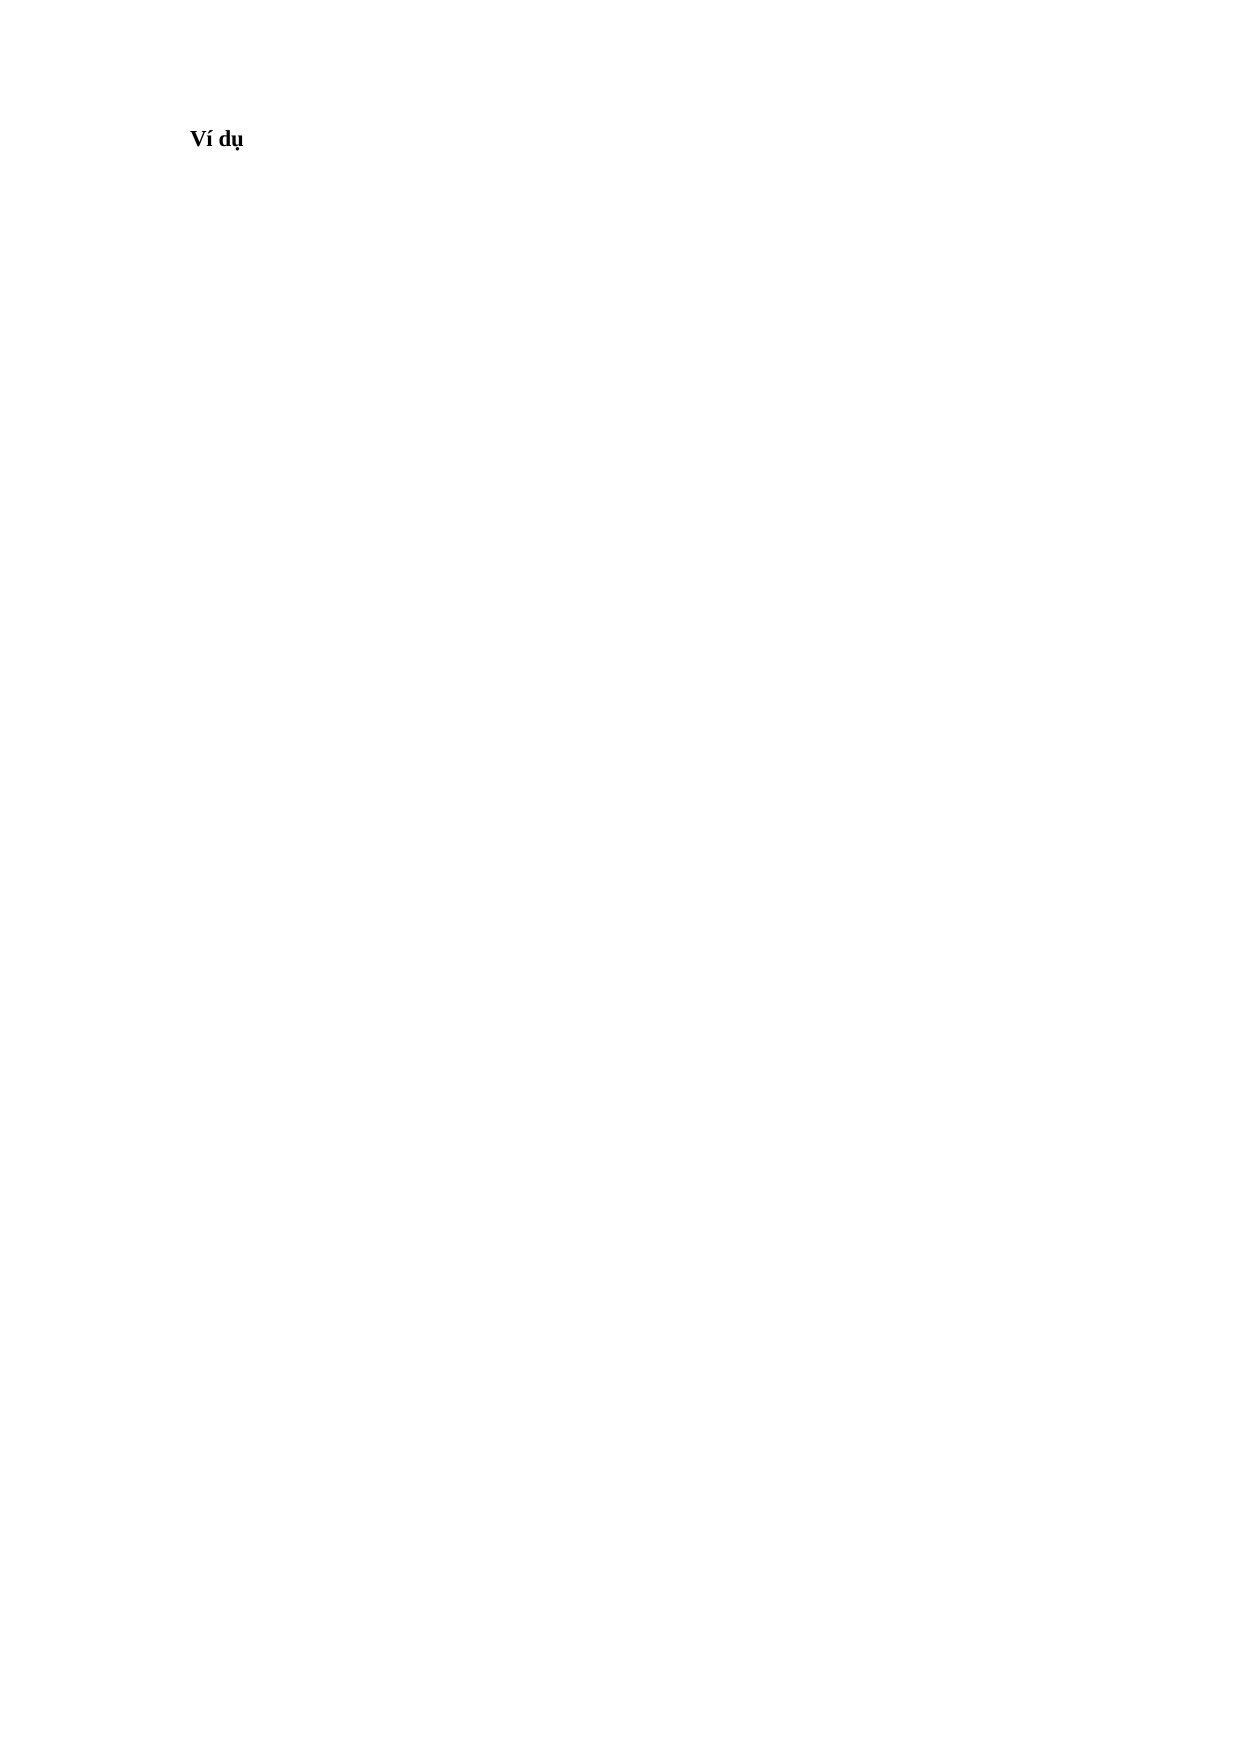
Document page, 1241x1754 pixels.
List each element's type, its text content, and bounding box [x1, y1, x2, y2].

text Ví dụ [190, 119, 1031, 153]
